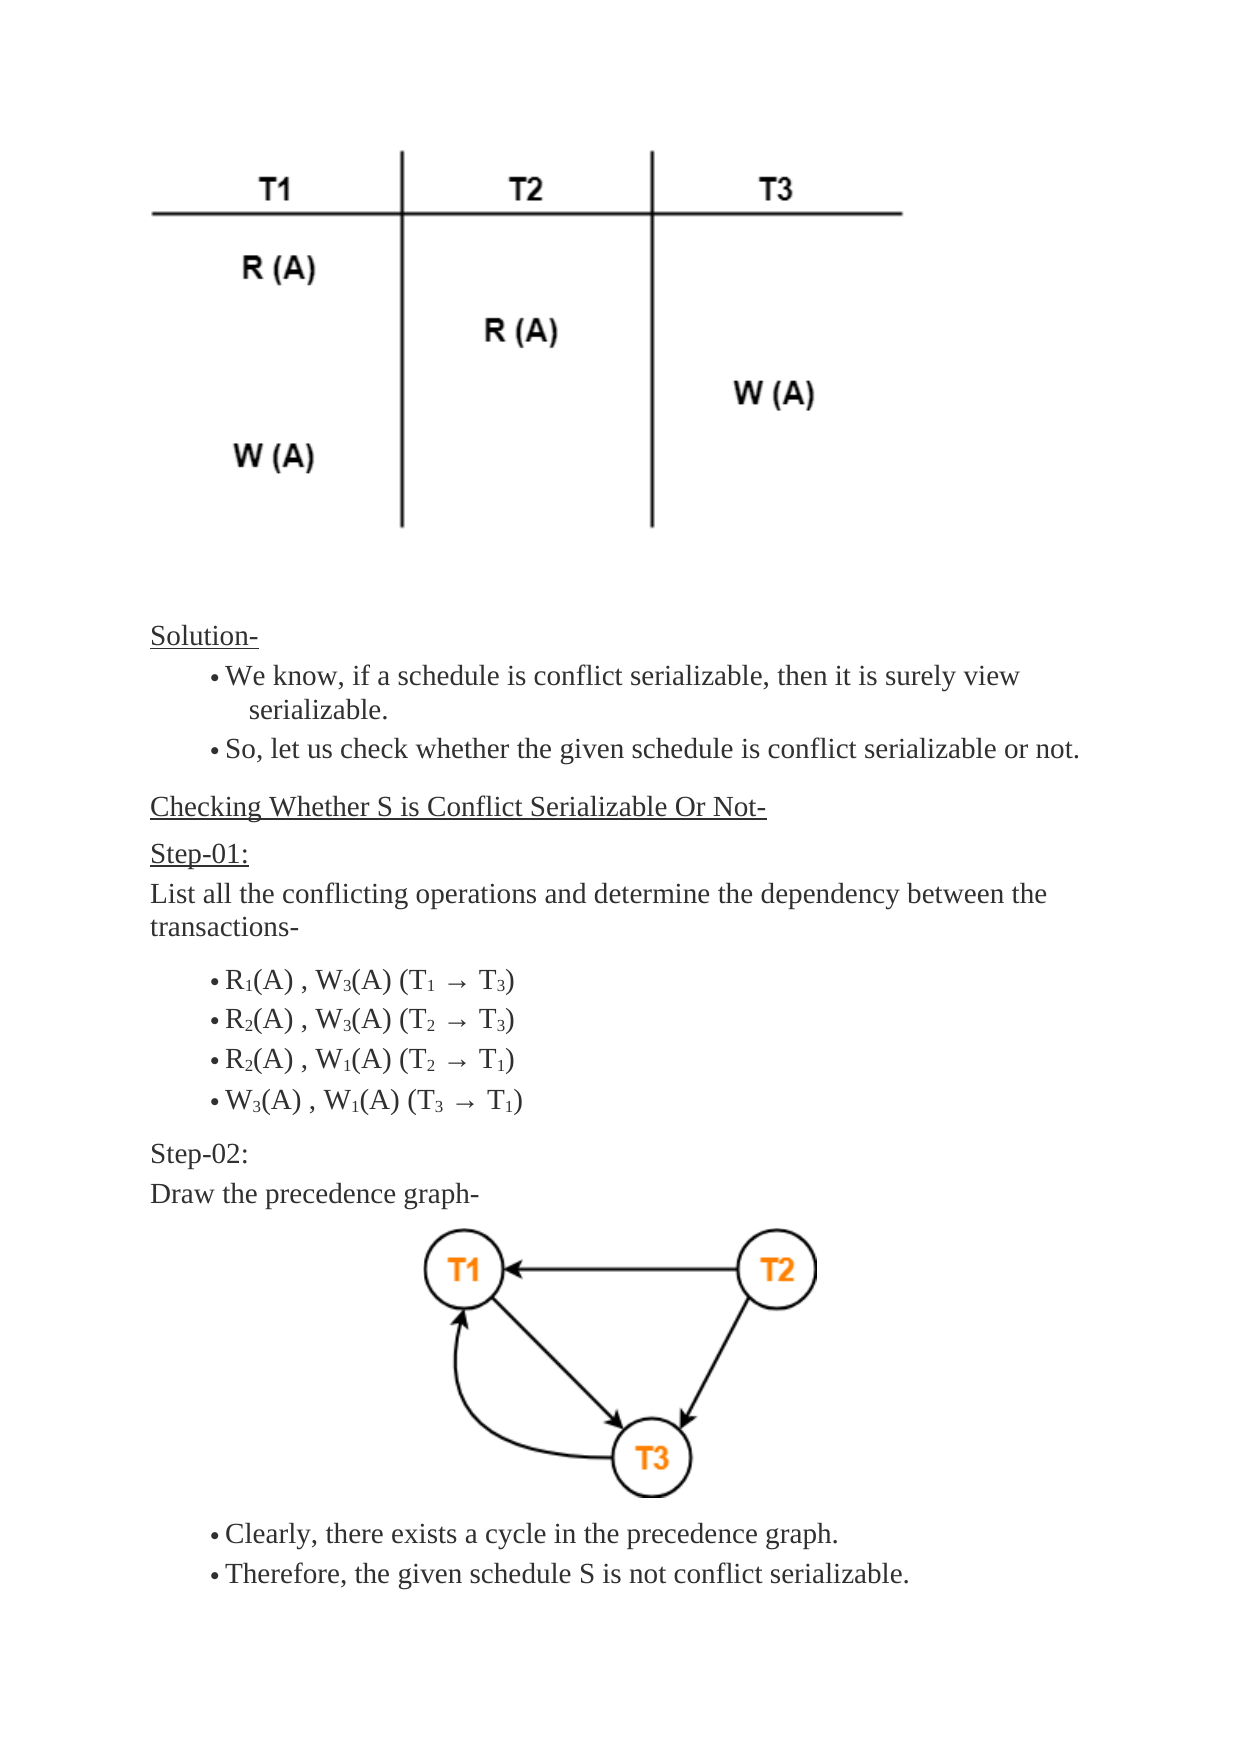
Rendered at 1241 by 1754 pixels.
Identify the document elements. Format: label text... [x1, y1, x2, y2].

list W3(A) , W1(A) (T3 → T1) [211, 1081, 1090, 1117]
picture [423, 1228, 817, 1498]
picture [150, 150, 905, 530]
list R2(A) , W3(A) (T2 → T3) [211, 1002, 1090, 1035]
subtitle Step-02: [150, 1123, 1090, 1170]
text List all the conflicting operations and determine the dependency between the transactions- [150, 876, 1090, 943]
list Therefore, the given schedule S is not conflict serializable. [211, 1556, 1090, 1589]
subtitle Checking Whether S is Conflict Serializable Or Not- [150, 771, 1090, 823]
subtitle Solution- [150, 601, 1090, 652]
text Draw the precedence graph- [150, 1176, 1090, 1210]
list R1(A) , W3(A) (T1 → T3) [211, 962, 1090, 995]
list So, let us check whether the given schedule is conflict serializable or not. [211, 732, 1090, 765]
subtitle Step-01: [150, 823, 1090, 870]
list Clearly, there exists a cycle in the precedence graph. [211, 1516, 1090, 1549]
list We know, if a schedule is conflict serializable, then it is surely view serializable. [211, 658, 1090, 725]
list R2(A) , W1(A) (T2 → T1) [211, 1041, 1090, 1075]
